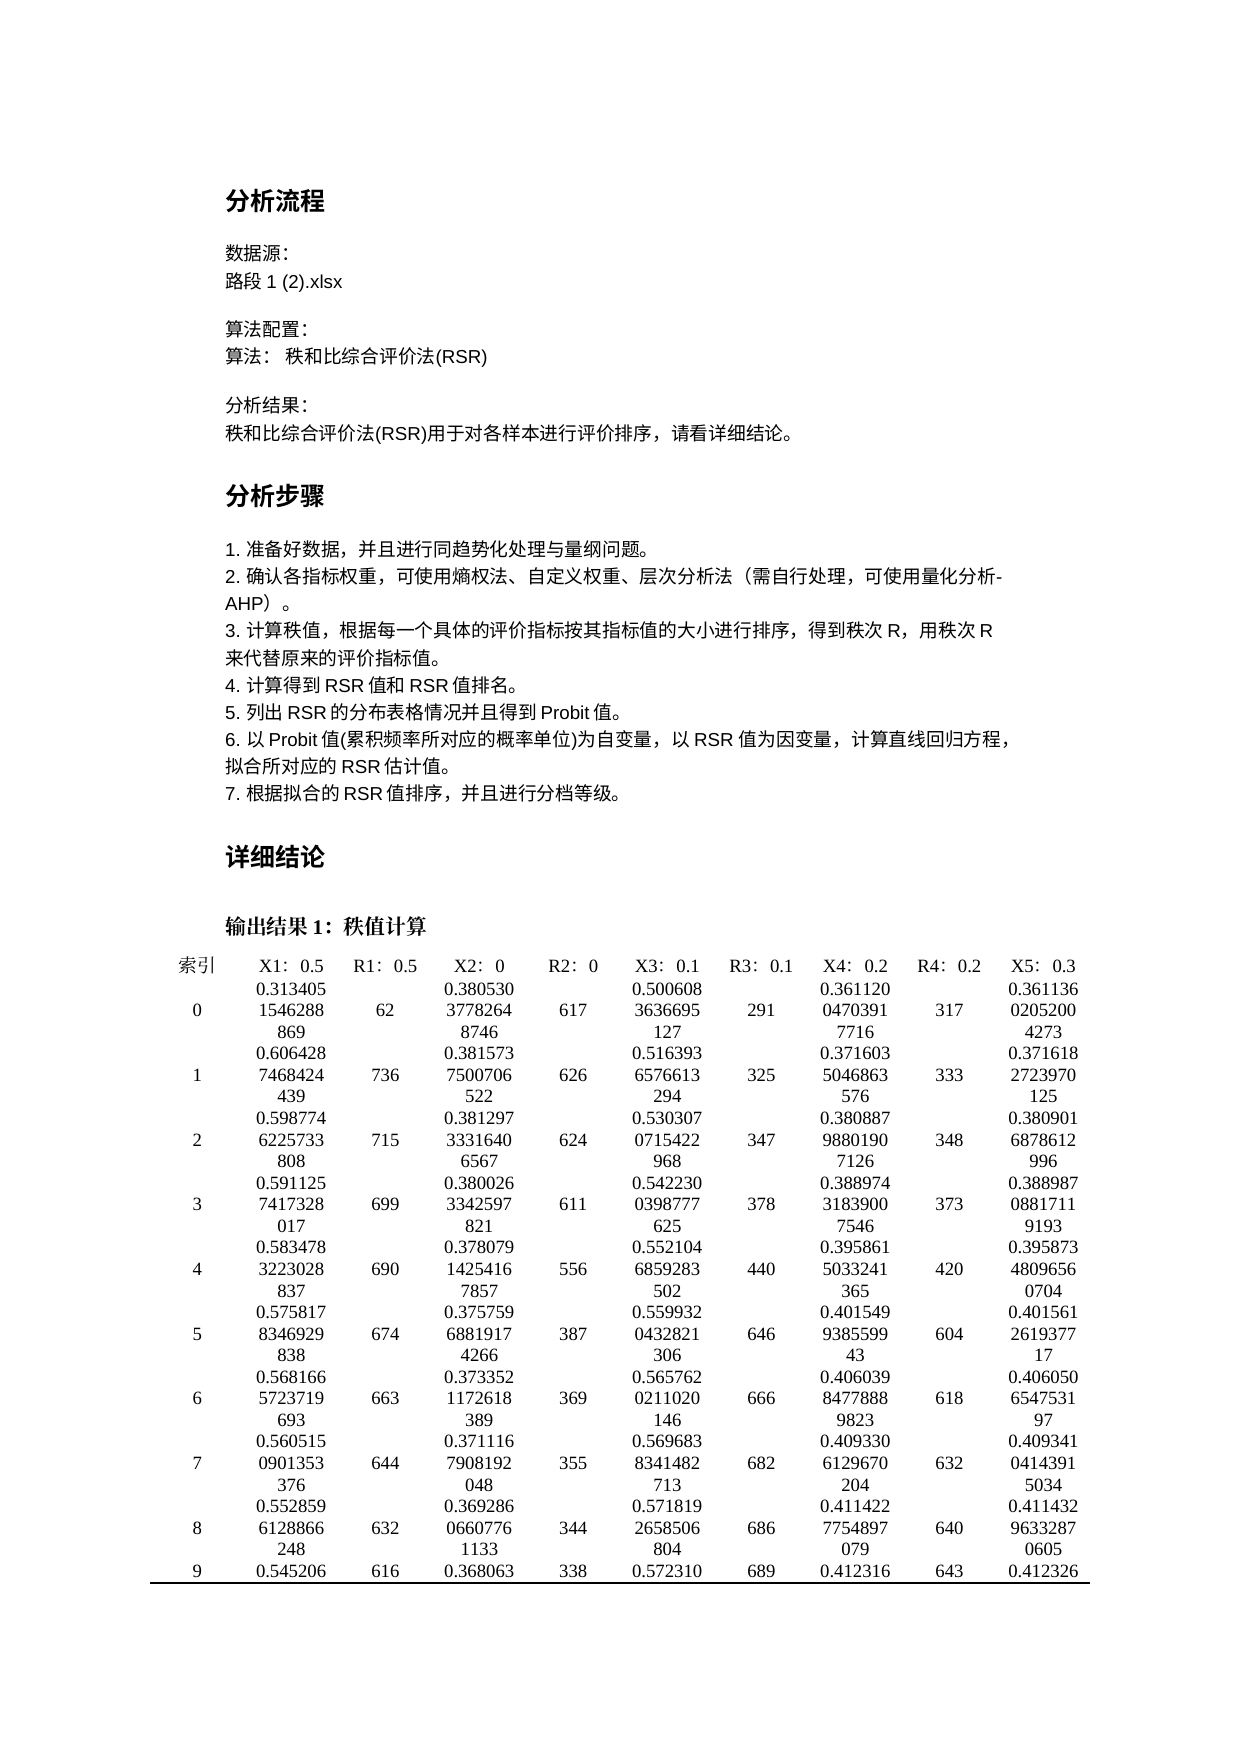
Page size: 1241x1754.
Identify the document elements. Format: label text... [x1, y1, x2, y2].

table_cell 0.3958615033241365 [808, 1236, 902, 1301]
table_cell 0.3711167908192048 [432, 1430, 526, 1495]
subtitle 分析流程 数据源： 路段1 (2).xlsx 算法配置： 算法： 秩和比综合评价法(RSR) 分析结果： 秩和比综合评价法(RSR)用于对各样本进行评价排序，请看详细结论。 [225, 181, 1015, 445]
table_cell 7 [150, 1430, 244, 1495]
table_header R2：0 [526, 951, 620, 978]
table_cell 0.6064287468424439 [244, 1042, 338, 1107]
table_cell 666 [714, 1366, 808, 1430]
table_cell 618 [902, 1366, 996, 1430]
table_cell 325 [714, 1042, 808, 1107]
table_cell 0.4093306129670204 [808, 1430, 902, 1495]
table_cell 0.5911257417328017 [244, 1172, 338, 1236]
table_header X1：0.5 [244, 951, 338, 978]
table_cell 317 [902, 978, 996, 1042]
table_cell 348 [902, 1107, 996, 1172]
table_cell 0.36112004703917716 [808, 978, 902, 1042]
table_cell 0.40603984778889823 [808, 1366, 902, 1430]
table_cell 686 [714, 1495, 808, 1560]
table_cell 0.5521046859283502 [620, 1236, 714, 1301]
table_cell 338 [526, 1560, 620, 1581]
table_cell 0.3733521172618389 [432, 1366, 526, 1430]
table_cell 0.36928606607761133 [432, 1495, 526, 1560]
table_cell 369 [526, 1366, 620, 1430]
table_cell 663 [338, 1366, 432, 1430]
table_cell 0.3680631349814873 [432, 1560, 526, 1581]
table_cell 0.5718192658506804 [620, 1495, 714, 1560]
table_cell 6 [150, 1366, 244, 1430]
table_cell 347 [714, 1107, 808, 1172]
table_cell 604 [902, 1301, 996, 1366]
table_cell 617 [526, 978, 620, 1042]
table_cell 0.401561261937717 [996, 1301, 1090, 1366]
table_cell 0.38898708817119193 [996, 1172, 1090, 1236]
table_cell 333 [902, 1042, 996, 1107]
table_cell 0.5599320432821306 [620, 1301, 714, 1366]
table_header X5：0.3 [996, 951, 1090, 978]
table_cell 0.5758178346929838 [244, 1301, 338, 1366]
table_cell 699 [338, 1172, 432, 1236]
table_cell 682 [714, 1430, 808, 1495]
table_cell 420 [902, 1236, 996, 1301]
table_cell 0.5422300398777625 [620, 1172, 714, 1236]
table_cell 9 [150, 1560, 244, 1581]
table_cell 0.5657620211020146 [620, 1366, 714, 1430]
table_cell 0.4123161883141409 [808, 1560, 902, 1581]
table_cell 0.3134051546288869 [244, 978, 338, 1042]
table_cell 387 [526, 1301, 620, 1366]
table_header R1：0.5 [338, 951, 432, 978]
table_cell 643 [902, 1560, 996, 1581]
table_cell 0.5987746225733808 [244, 1107, 338, 1172]
table_cell 0.5696838341482713 [620, 1430, 714, 1495]
table_header R3：0.1 [714, 951, 808, 978]
table_cell 0.406050654753197 [996, 1366, 1090, 1430]
table_cell 62 [338, 978, 432, 1042]
table_cell 373 [902, 1172, 996, 1236]
table_header X4：0.2 [808, 951, 902, 978]
table_cell 689 [714, 1560, 808, 1581]
table_cell 646 [714, 1301, 808, 1366]
table_header X3：0.1 [620, 951, 714, 978]
table_cell 0.3809016878612996 [996, 1107, 1090, 1172]
table_cell 291 [714, 978, 808, 1042]
table_cell 0.5163936576613294 [620, 1042, 714, 1107]
table_cell 0.3815737500706522 [432, 1042, 526, 1107]
table_cell 0 [150, 978, 244, 1042]
table_cell 5 [150, 1301, 244, 1366]
table_cell 690 [338, 1236, 432, 1301]
table_header 索引 [150, 951, 244, 978]
table_cell 556 [526, 1236, 620, 1301]
table_cell 8 [150, 1495, 244, 1560]
table_cell 0.5006083636695127 [620, 978, 714, 1042]
table_cell 0.38088798801907126 [808, 1107, 902, 1172]
table_cell 0.5605150901353376 [244, 1430, 338, 1495]
table_cell 715 [338, 1107, 432, 1172]
table_cell 0.41232627339595673 [996, 1560, 1090, 1581]
table_cell 632 [902, 1430, 996, 1495]
table_cell 0.37807914254167857 [432, 1236, 526, 1301]
table_cell 626 [526, 1042, 620, 1107]
table_cell 624 [526, 1107, 620, 1172]
text 输出结果1：秩值计算 [225, 886, 1015, 940]
table_cell 611 [526, 1172, 620, 1236]
table_cell 1 [150, 1042, 244, 1107]
table_cell 440 [714, 1236, 808, 1301]
table_cell 0.5834783223028837 [244, 1236, 338, 1301]
table_cell 0.41143296332870605 [996, 1495, 1090, 1560]
table_cell 0.401549938559943 [808, 1301, 902, 1366]
table_cell 632 [338, 1495, 432, 1560]
table_cell 3 [150, 1172, 244, 1236]
table_cell 344 [526, 1495, 620, 1560]
table_cell 0.37575968819174266 [432, 1301, 526, 1366]
table_cell 2 [150, 1107, 244, 1172]
table_cell 0.40934104143915034 [996, 1430, 1090, 1495]
table_cell 0.3716035046863576 [808, 1042, 902, 1107]
table_cell 0.5681665723719693 [244, 1366, 338, 1430]
subtitle 详细结论 [225, 837, 1015, 874]
table_cell 355 [526, 1430, 620, 1495]
table_cell 736 [338, 1042, 432, 1107]
table_cell 644 [338, 1430, 432, 1495]
table_cell 640 [902, 1495, 996, 1560]
table_cell 0.4114227754897079 [808, 1495, 902, 1560]
table_cell 616 [338, 1560, 432, 1581]
subtitle 分析步骤 1. 准备好数据，并且进行同趋势化处理与量纲问题。 2. 确认各指标权重，可使用熵权法、自定义权重、层次分析法（需自行处理，可使用量化分析-AHP）。 3. 计算秩值，根据每一个具体的评价指标按其指标值的大小进行排序，得到秩次R，用秩次R来代替原来的评价指标值。 4. 计算得到RSR值和RSR值排名。 5. 列出RSR的分布表格情况并且得到Probit值。 6. 以Probit值(累积频率所对应的概率单位)为自变量，以 RSR 值为因变量，计算直线回归方程，拟合所对应的RSR估计值。 7. 根据拟合的RSR值排序，并且进行分档等级。 [225, 477, 1015, 806]
table_cell 0.5723105013424451 [620, 1560, 714, 1581]
table_cell 0.39587348096560704 [996, 1236, 1090, 1301]
table_header R4：0.2 [902, 951, 996, 978]
table_header X2：0 [432, 951, 526, 978]
table_cell 0.5528596128866248 [244, 1495, 338, 1560]
table_cell 674 [338, 1301, 432, 1366]
table_cell 0.3716182723970125 [996, 1042, 1090, 1107]
table_cell 0.5303070715422968 [620, 1107, 714, 1172]
table_cell 4 [150, 1236, 244, 1301]
table_cell 378 [714, 1172, 808, 1236]
table_cell 0.5452069225435264 [244, 1560, 338, 1581]
table_cell 0.38897431839007546 [808, 1172, 902, 1236]
table_cell 0.36113602052004273 [996, 978, 1090, 1042]
table_cell 0.38053037782648746 [432, 978, 526, 1042]
table_cell 0.38129733316406567 [432, 1107, 526, 1172]
table_cell 0.3800263342597821 [432, 1172, 526, 1236]
